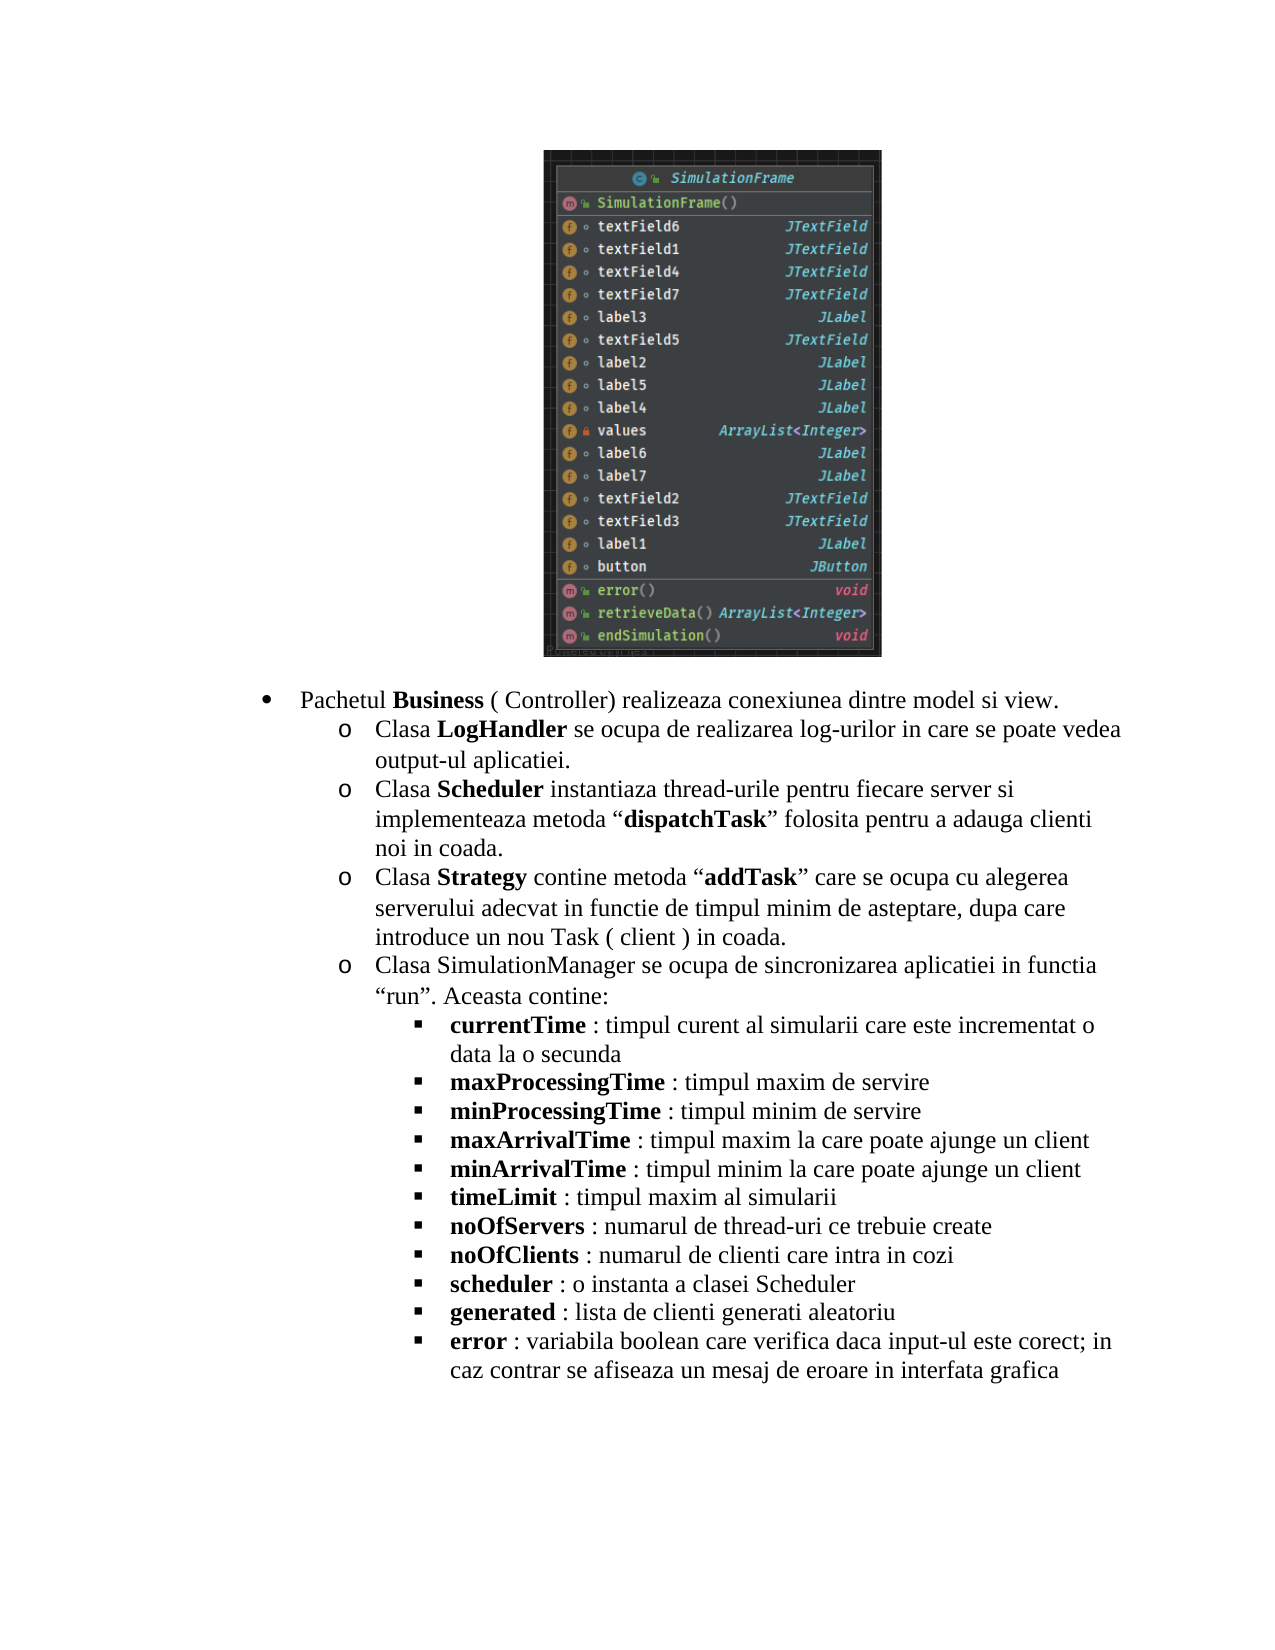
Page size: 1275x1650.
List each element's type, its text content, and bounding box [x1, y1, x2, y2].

list Clasa LogHandler se ocupa de realizarea log-urilor in care se poate vedea output-ul aplicatiei. [337, 714, 1125, 774]
list Clasa Strategy contine metoda “addTask” care se ocupa cu alegerea serverului adecvat in functie de timpul minim de asteptare, dupa care introduce un nou Task ( client ) in coada. [337, 862, 1125, 950]
list Clasa Scheduler instantiaza thread-urile pentru fiecare server si implementeaza metoda “dispatchTask” folosita pentru a adauga clienti noi in coada. [337, 774, 1125, 862]
list Clasa SimulationManager se ocupa de sincronizarea aplicatiei in functia “run”. Aceasta contine: [337, 950, 1125, 1010]
list maxArrivalTime : timpul maxim la care poate ajunge un client [412, 1125, 1125, 1154]
list generated : lista de clienti generati aleatoriu [412, 1297, 1125, 1326]
list Pachetul Business ( Controller) realizeaza conexiunea dintre model si view. [262, 685, 1125, 714]
list maxProcessingTime : timpul maxim de servire [412, 1067, 1125, 1096]
list noOfClients : numarul de clienti care intra in cozi [412, 1240, 1125, 1269]
list minProcessingTime : timpul minim de servire [412, 1096, 1125, 1125]
list currentTime : timpul curent al simularii care este incrementat o data la o secunda [412, 1010, 1125, 1067]
list noOfServers : numarul de thread-uri ce trebuie create [412, 1211, 1125, 1240]
picture [543, 150, 882, 657]
list error : variabila boolean care verifica daca input-ul este corect; in caz contrar se afiseaza un mesaj de eroare in interfata grafica [412, 1326, 1125, 1384]
list scheduler : o instanta a clasei Scheduler [412, 1269, 1125, 1297]
list minArrivalTime : timpul minim la care poate ajunge un client [412, 1154, 1125, 1182]
list timeLimit : timpul maxim al simularii [412, 1182, 1125, 1211]
